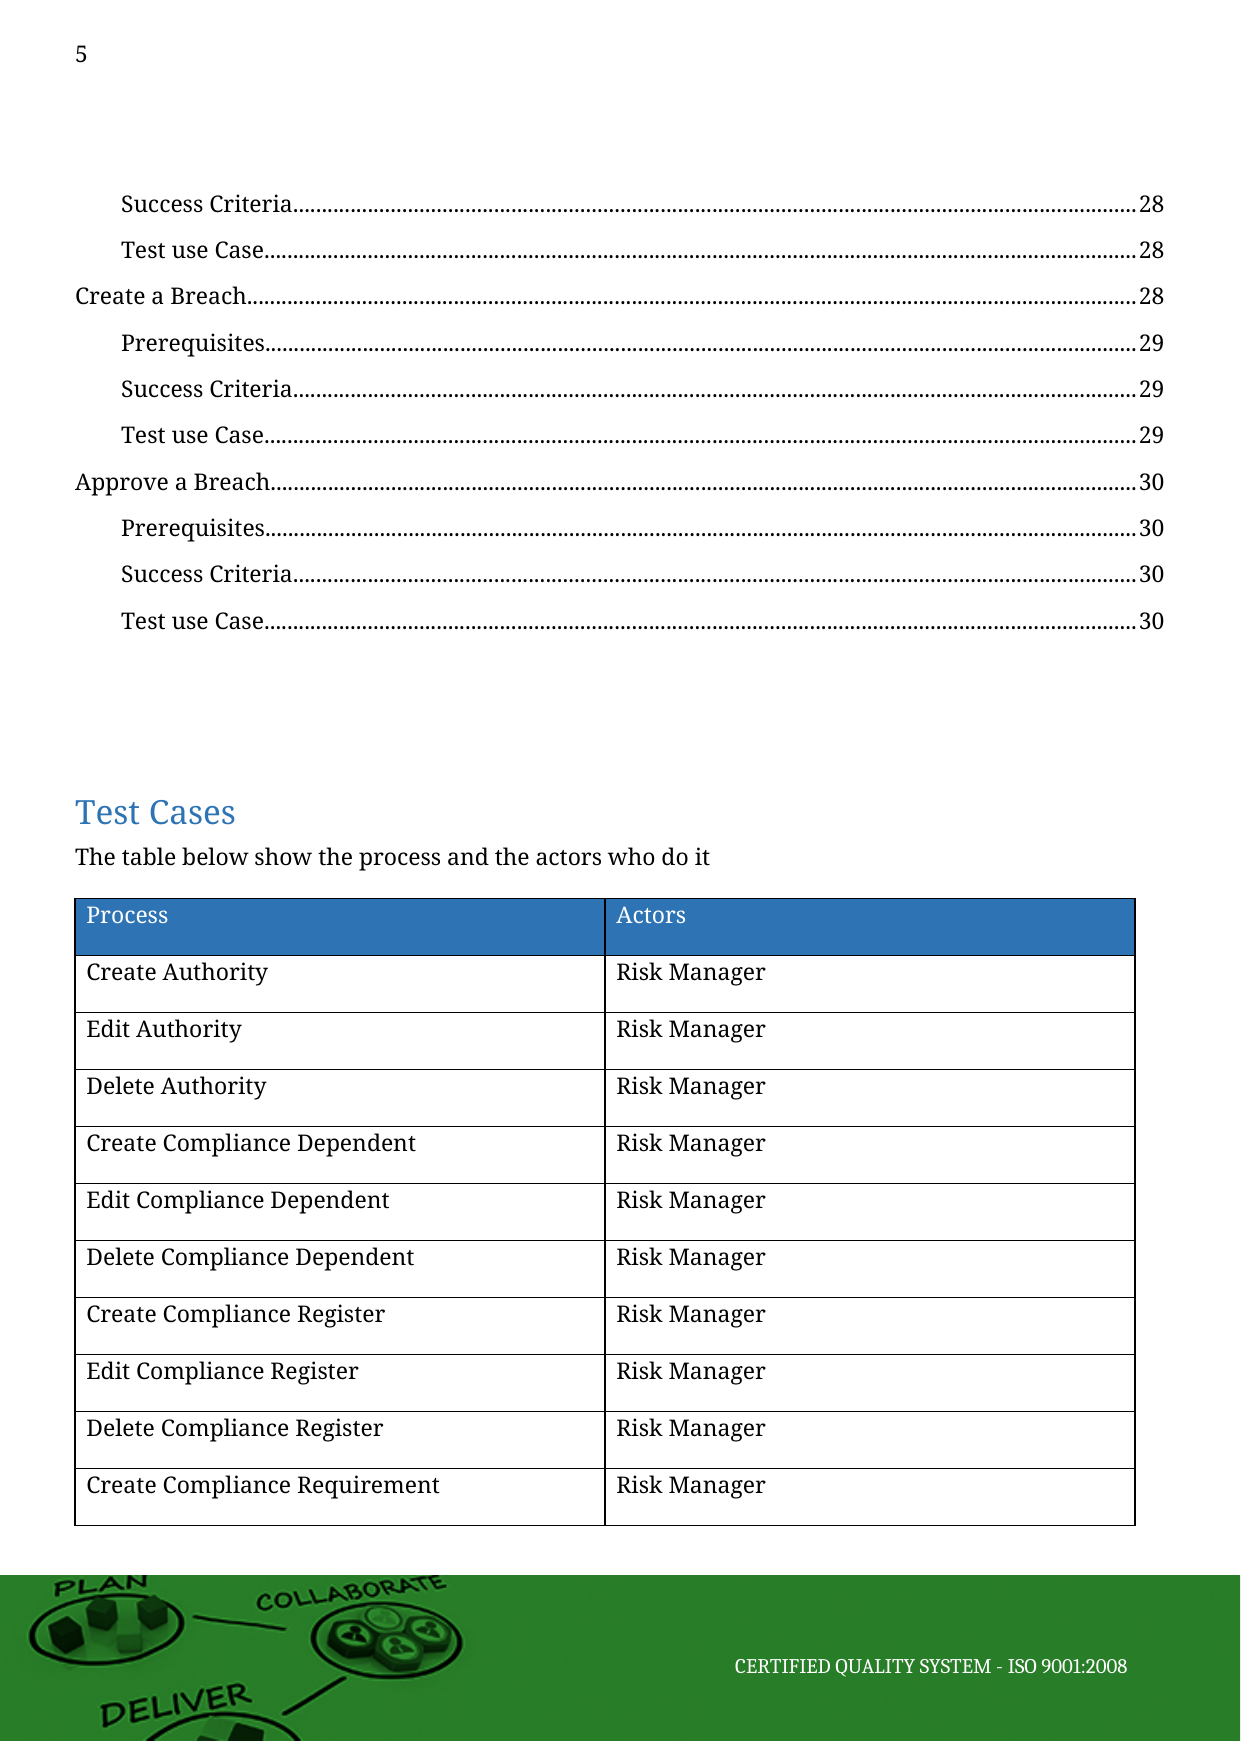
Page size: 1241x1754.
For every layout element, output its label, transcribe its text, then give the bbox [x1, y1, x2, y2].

table_cell Risk Manager [606, 1013, 1134, 1069]
table_cell Create Compliance Requirement [76, 1469, 604, 1525]
table_cell Risk Manager [606, 1469, 1134, 1525]
table_cell Edit Authority [76, 1013, 604, 1069]
picture [0, 1575, 1241, 1741]
table_cell Delete Authority [76, 1070, 604, 1126]
table_header Process [76, 899, 604, 955]
table_cell Create Compliance Dependent [76, 1127, 604, 1183]
table_cell Risk Manager [606, 1070, 1134, 1126]
table_cell Create Compliance Register [76, 1298, 604, 1354]
table_cell Risk Manager [606, 956, 1134, 1012]
table_header Actors [606, 899, 1134, 955]
table_cell Edit Compliance Dependent [76, 1184, 604, 1240]
table_cell Risk Manager [606, 1298, 1134, 1354]
table_cell Risk Manager [606, 1355, 1134, 1411]
table_cell Risk Manager [606, 1184, 1134, 1240]
table_cell Create Authority [76, 956, 604, 1012]
table_cell Risk Manager [606, 1241, 1134, 1297]
subtitle Test Cases [75, 789, 1165, 834]
table_cell Delete Compliance Dependent [76, 1241, 604, 1297]
text The table below show the process and the actors who do it [75, 841, 1165, 873]
table_cell Delete Compliance Register [76, 1412, 604, 1468]
table_cell Risk Manager [606, 1127, 1134, 1183]
table_cell Edit Compliance Register [76, 1355, 604, 1411]
table_cell Risk Manager [606, 1412, 1134, 1468]
